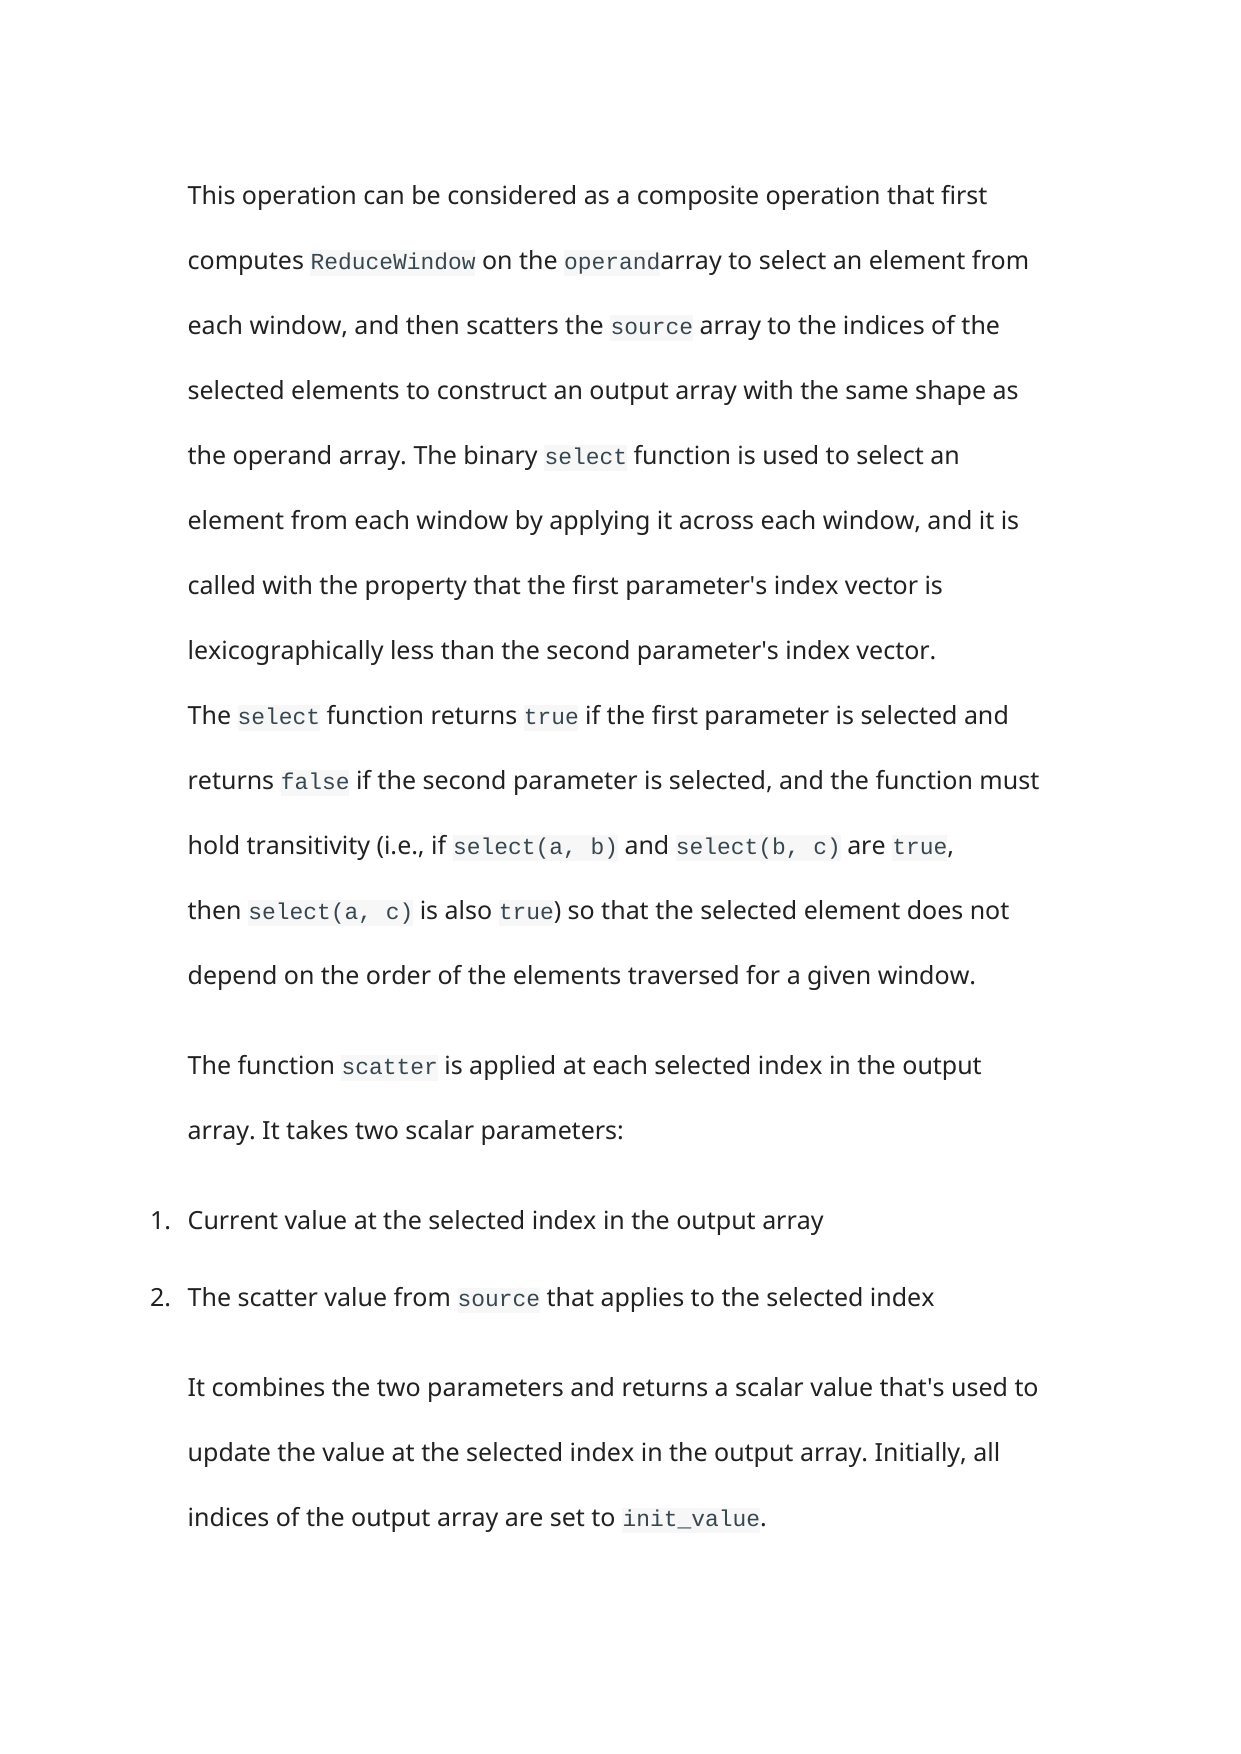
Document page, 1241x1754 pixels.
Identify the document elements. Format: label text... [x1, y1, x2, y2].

list The scatter value from source that applies to the selected index [150, 1264, 1053, 1329]
text It combines the two parameters and returns a scalar value that's used to update the value at the selected index in the output array. Initially, all indices of the output array are set to init_value. [187, 1354, 1053, 1549]
list Current value at the selected index in the output array [150, 1187, 1053, 1252]
text This operation can be considered as a composite operation that first computes ReduceWindow on the operandarray to select an element from each window, and then scatters the source array to the indices of the selected elements to construct an output array with the same shape as the operand array. The binary select function is used to select an element from each window by applying it across each window, and it is called with the property that the first parameter's index vector is lexicographically less than the second parameter's index vector. The select function returns true if the first parameter is selected and returns false if the second parameter is selected, and the function must hold transitivity (i.e., if select(a, b) and select(b, c) are true, then select(a, c) is also true) so that the selected element does not depend on the order of the elements traversed for a given window. [187, 162, 1053, 1007]
text The function scatter is applied at each selected index in the output array. It takes two scalar parameters: [187, 1032, 1053, 1162]
